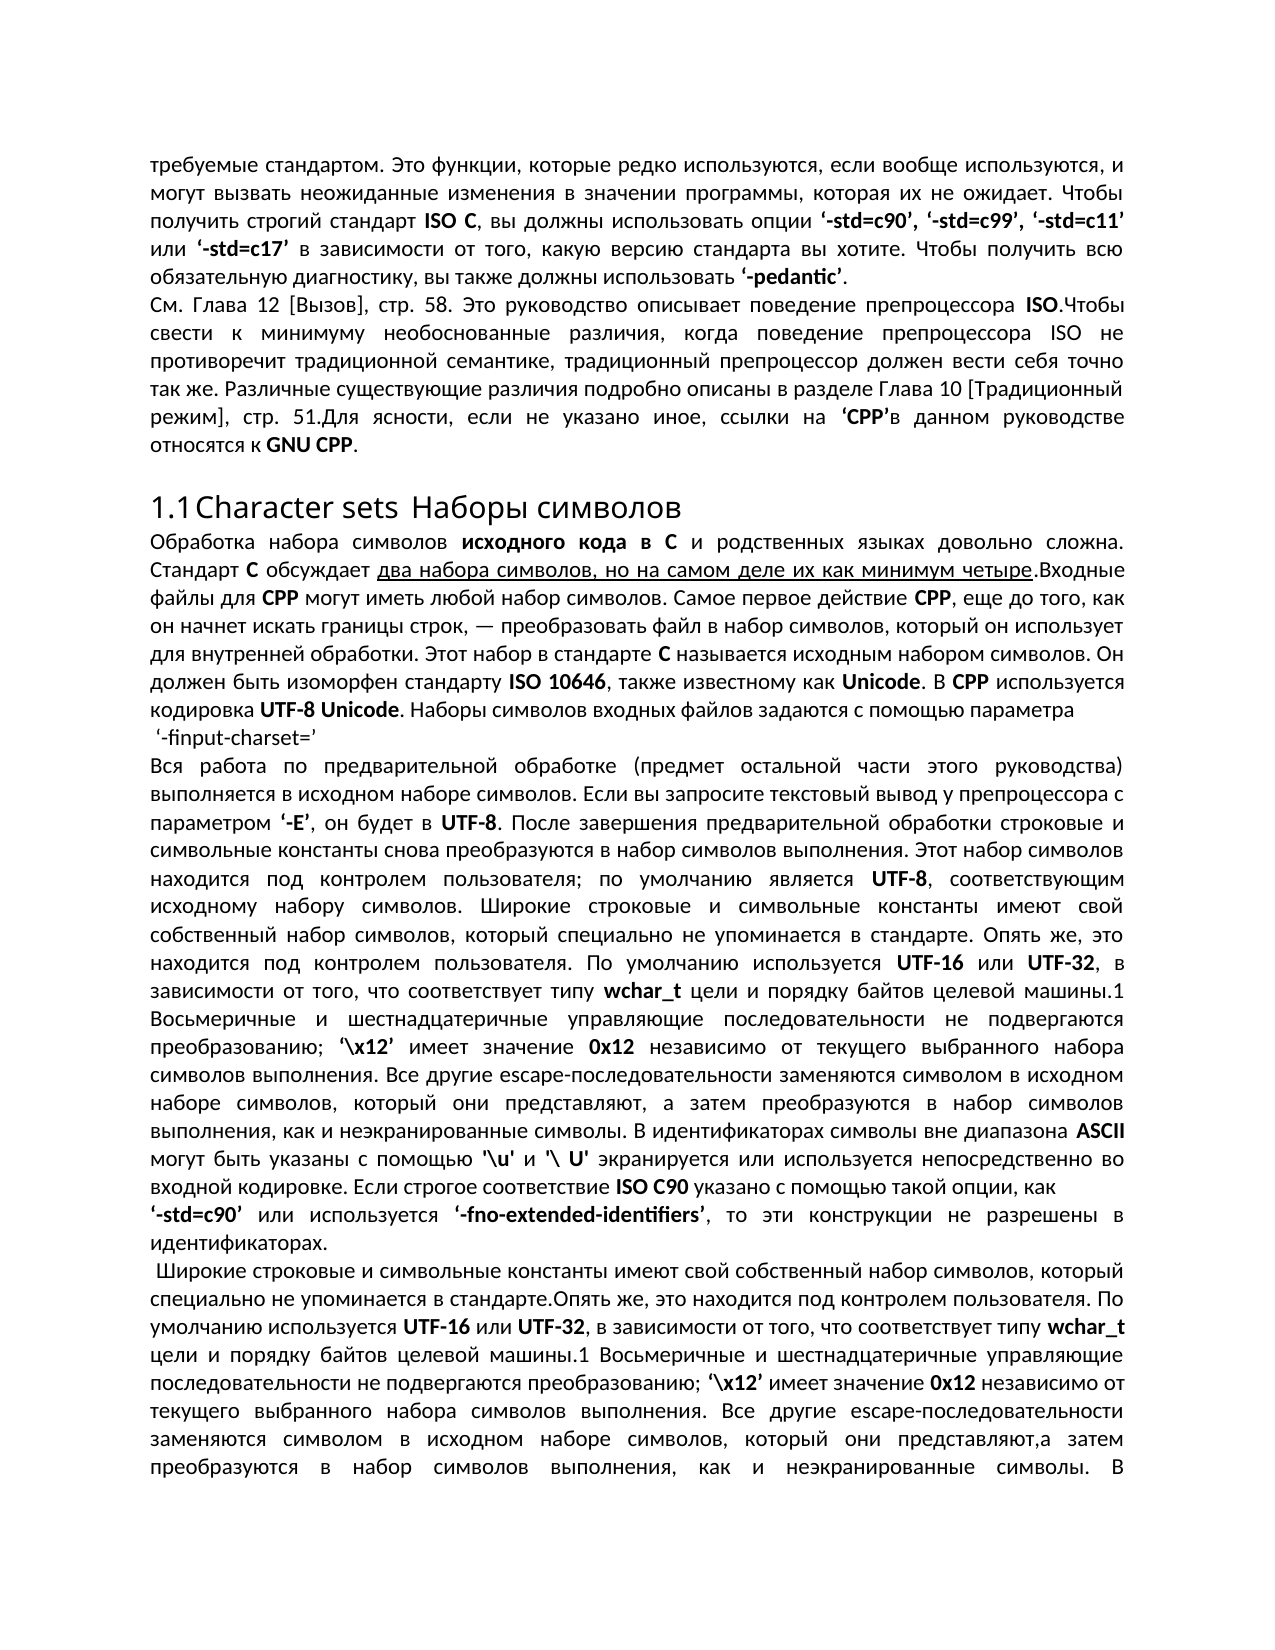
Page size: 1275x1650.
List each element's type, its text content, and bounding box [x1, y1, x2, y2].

text Вся работа по предварительной обработке (предмет остальной части этого руководства) выполняется в исходном наборе символов. Если вы запросите текстовый вывод у препроцессора с параметром ‘-E’, он будет в UTF-8. После завершения предварительной обработки строковые и символьные константы снова преобразуются в набор символов выполнения. Этот набор символов находится под контролем пользователя; по умолчанию является UTF-8, соответствующим исходному набору символов. Широкие строковые и символьные константы имеют свой собственный набор символов, который специально не упоминается в стандарте. Опять же, это находится под контролем пользователя. По умолчанию используется UTF-16 или UTF-32, в зависимости от того, что соответствует типу wchar_t цели и порядку байтов целевой машины.1 Восьмеричные и шестнадцатеричные управляющие последовательности не подвергаются преобразованию; ‘\x12’ имеет значение 0x12 независимо от текущего выбранного набора символов выполнения. Все другие escape-последовательности заменяются символом в исходном наборе символов, который они представляют, а затем преобразуются в набор символов выполнения, как и неэкранированные символы. В идентификаторах символы вне диапазона ASCII могут быть указаны с помощью '\u' и '\ U' экранируется или используется непосредственно во входной кодировке. Если строгое соответствие ISO C90 указано с помощью такой опции, как [150, 752, 1125, 1200]
text ‘-finput-charset=’ [150, 723, 1125, 752]
list Character sets Наборы символов [150, 486, 1125, 527]
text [150, 150, 1125, 290]
text См. Глава 12 [Вызов], стр. 58. Это руководство описывает поведение препроцессора ISO.Чтобы свести к минимуму необоснованные различия, когда поведение препроцессора ISO не противоречит традиционной семантике, традиционный препроцессор должен вести себя точно так же. Различные существующие различия подробно описаны в разделе Глава 10 [Традиционный режим], стр. 51.Для ясности, если не указано иное, ссылки на ‘CPP’в данном руководстве относятся к GNU CPP. [150, 290, 1125, 458]
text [150, 1256, 1125, 1480]
text ‘-std=c90’ или используется ‘-fno-extended-identifiers’, то эти конструкции не разрешены в идентификаторах. [150, 1200, 1125, 1256]
text Обработка набора символов исходного кода в C и родственных языках довольно сложна. Стандарт C обсуждает два набора символов, но на самом деле их как минимум четыре.Входные файлы для CPP могут иметь любой набор символов. Самое первое действие CPP, еще до того, как он начнет искать границы строк, — преобразовать файл в набор символов, который он использует для внутренней обработки. Этот набор в стандарте C называется исходным набором символов. Он должен быть изоморфен стандарту ISO 10646, также известному как Unicode. В CPP используется кодировка UTF-8 Unicode. Наборы символов входных файлов задаются с помощью параметра [150, 527, 1125, 723]
